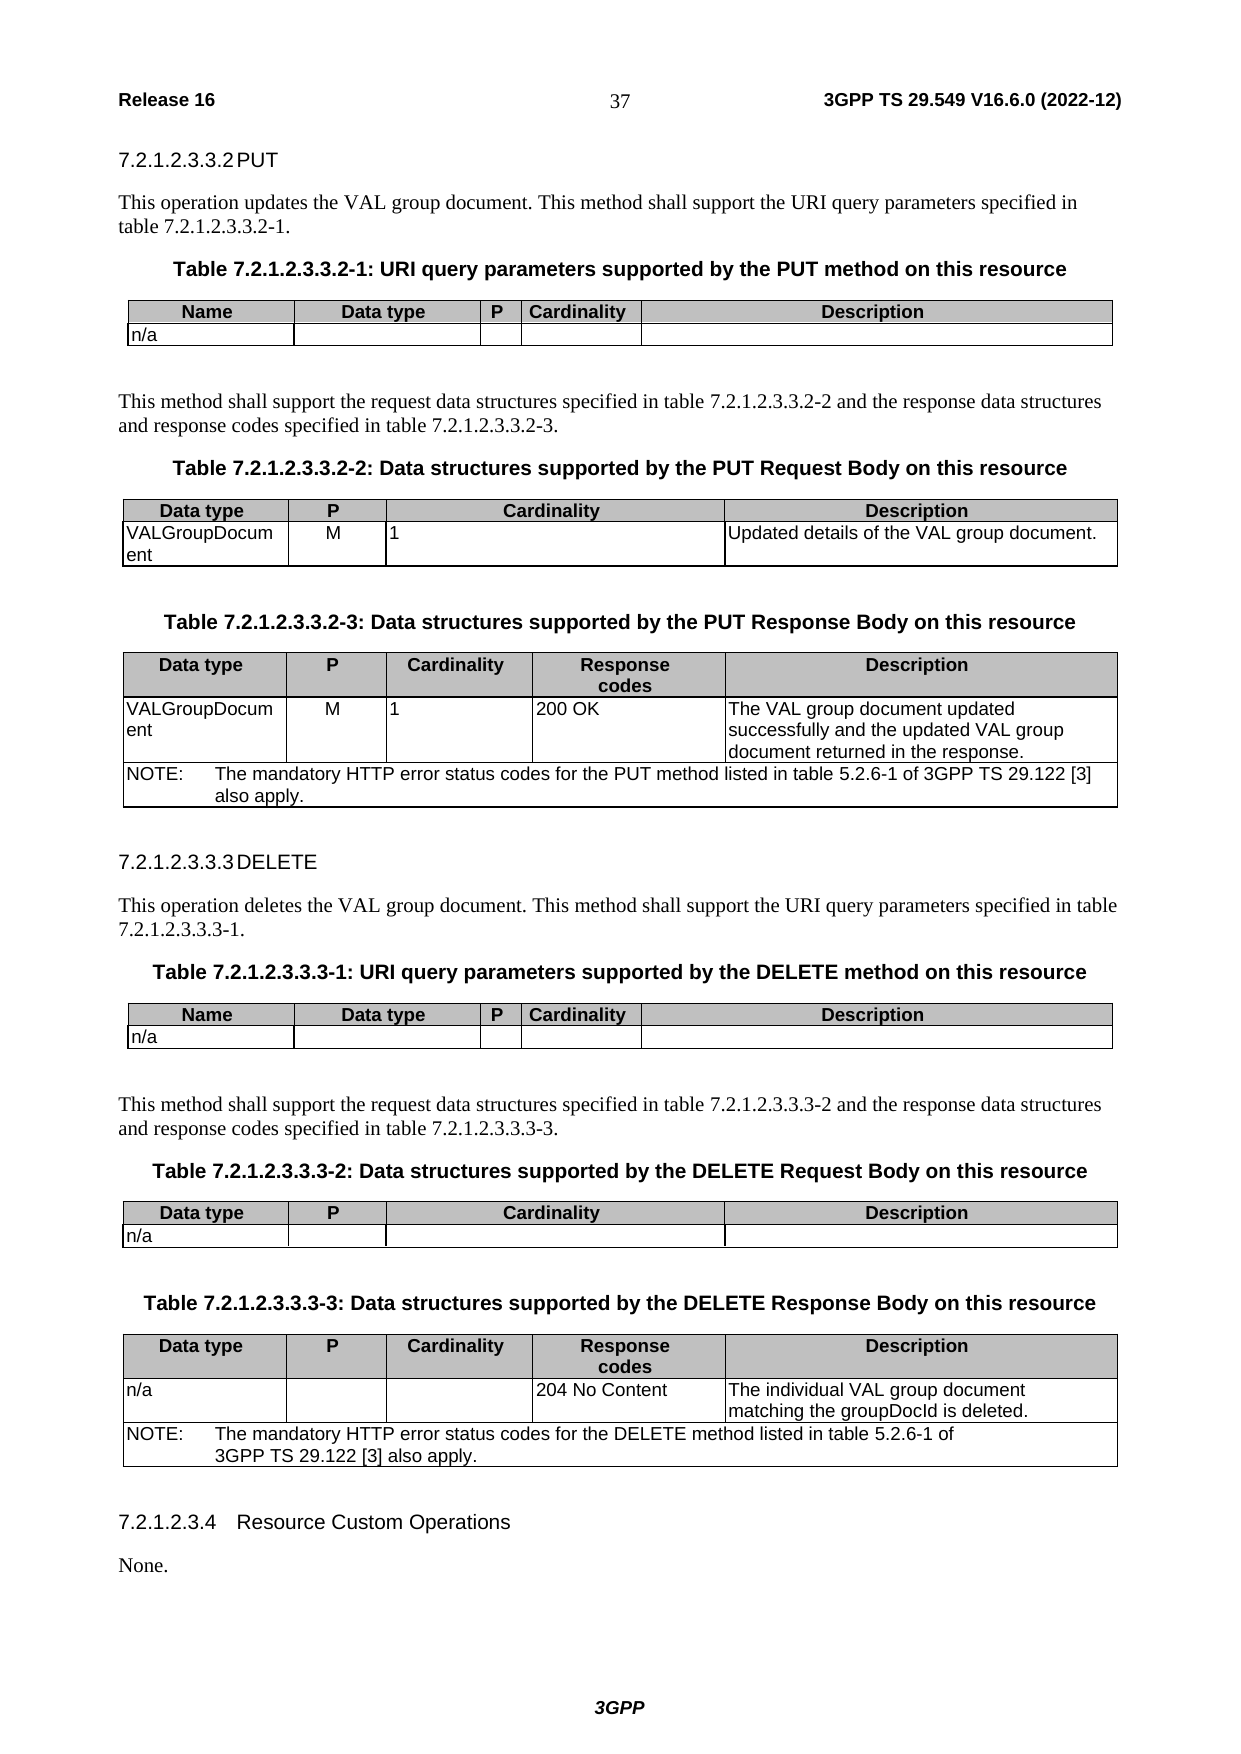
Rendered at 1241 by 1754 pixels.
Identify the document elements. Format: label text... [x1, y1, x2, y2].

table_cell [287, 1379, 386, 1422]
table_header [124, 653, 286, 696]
subtitle 7.2.1.2.3.4 Resource Custom Operations [118, 1510, 1122, 1534]
text This operation deletes the VAL group document. This method shall support the URI query parameters specified in table 7.2.1.2.3.3.3-1. [118, 893, 1122, 941]
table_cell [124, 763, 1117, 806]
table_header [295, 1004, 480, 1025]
text This operation updates the VAL group document. This method shall support the URI query parameters specified in table 7.2.1.2.3.3.2-1. [118, 190, 1122, 238]
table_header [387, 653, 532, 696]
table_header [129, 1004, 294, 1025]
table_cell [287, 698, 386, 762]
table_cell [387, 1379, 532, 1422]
subtitle 7.2.1.2.3.3.3 DELETE [118, 850, 1122, 874]
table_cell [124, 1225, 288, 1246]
text Table 7.2.1.2.3.3.2-1: URI query parameters supported by the PUT method on this resource [118, 257, 1122, 281]
subtitle 7.2.1.2.3.3.2 PUT [118, 147, 1122, 171]
text Table 7.2.1.2.3.3.3-2: Data structures supported by the DELETE Request Body on this resource [118, 1158, 1122, 1182]
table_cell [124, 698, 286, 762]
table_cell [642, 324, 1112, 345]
text Table 7.2.1.2.3.3.2-2: Data structures supported by the PUT Request Body on this resource [118, 456, 1122, 480]
text Table 7.2.1.2.3.3.3-3: Data structures supported by the DELETE Response Body on this resource [118, 1291, 1122, 1315]
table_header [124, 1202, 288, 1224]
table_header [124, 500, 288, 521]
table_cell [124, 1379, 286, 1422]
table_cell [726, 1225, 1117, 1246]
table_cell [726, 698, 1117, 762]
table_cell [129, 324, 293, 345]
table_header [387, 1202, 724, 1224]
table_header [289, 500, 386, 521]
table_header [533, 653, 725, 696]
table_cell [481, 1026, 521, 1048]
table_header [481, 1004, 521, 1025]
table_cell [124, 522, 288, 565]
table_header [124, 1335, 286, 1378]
text None. [118, 1552, 1122, 1577]
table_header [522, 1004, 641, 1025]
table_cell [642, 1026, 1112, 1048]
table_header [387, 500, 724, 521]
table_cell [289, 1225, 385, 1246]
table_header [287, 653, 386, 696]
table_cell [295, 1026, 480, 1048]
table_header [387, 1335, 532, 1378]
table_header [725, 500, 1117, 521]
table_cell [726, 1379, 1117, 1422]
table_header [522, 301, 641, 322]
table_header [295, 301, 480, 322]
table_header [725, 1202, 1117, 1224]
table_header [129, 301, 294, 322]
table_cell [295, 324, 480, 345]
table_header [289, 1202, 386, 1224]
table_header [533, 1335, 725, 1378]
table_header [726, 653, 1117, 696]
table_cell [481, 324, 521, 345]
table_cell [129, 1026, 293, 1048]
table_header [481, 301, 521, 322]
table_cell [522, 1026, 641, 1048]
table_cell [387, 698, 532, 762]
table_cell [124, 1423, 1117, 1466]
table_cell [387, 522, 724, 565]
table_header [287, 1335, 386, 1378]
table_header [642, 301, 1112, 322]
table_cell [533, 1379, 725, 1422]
text This method shall support the request data structures specified in table 7.2.1.2.3.3.2-2 and the response data structures and response codes specified in table 7.2.1.2.3.3.2-3. [118, 389, 1122, 437]
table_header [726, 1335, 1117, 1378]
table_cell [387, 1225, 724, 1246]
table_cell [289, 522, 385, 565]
text Table 7.2.1.2.3.3.3-1: URI query parameters supported by the DELETE method on this resource [118, 960, 1122, 984]
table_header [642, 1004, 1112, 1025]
text This method shall support the request data structures specified in table 7.2.1.2.3.3.3-2 and the response data structures and response codes specified in table 7.2.1.2.3.3.3-3. [118, 1092, 1122, 1140]
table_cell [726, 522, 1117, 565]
text Table 7.2.1.2.3.3.2-3: Data structures supported by the PUT Response Body on this resource [118, 609, 1122, 633]
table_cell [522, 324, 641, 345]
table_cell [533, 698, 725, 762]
